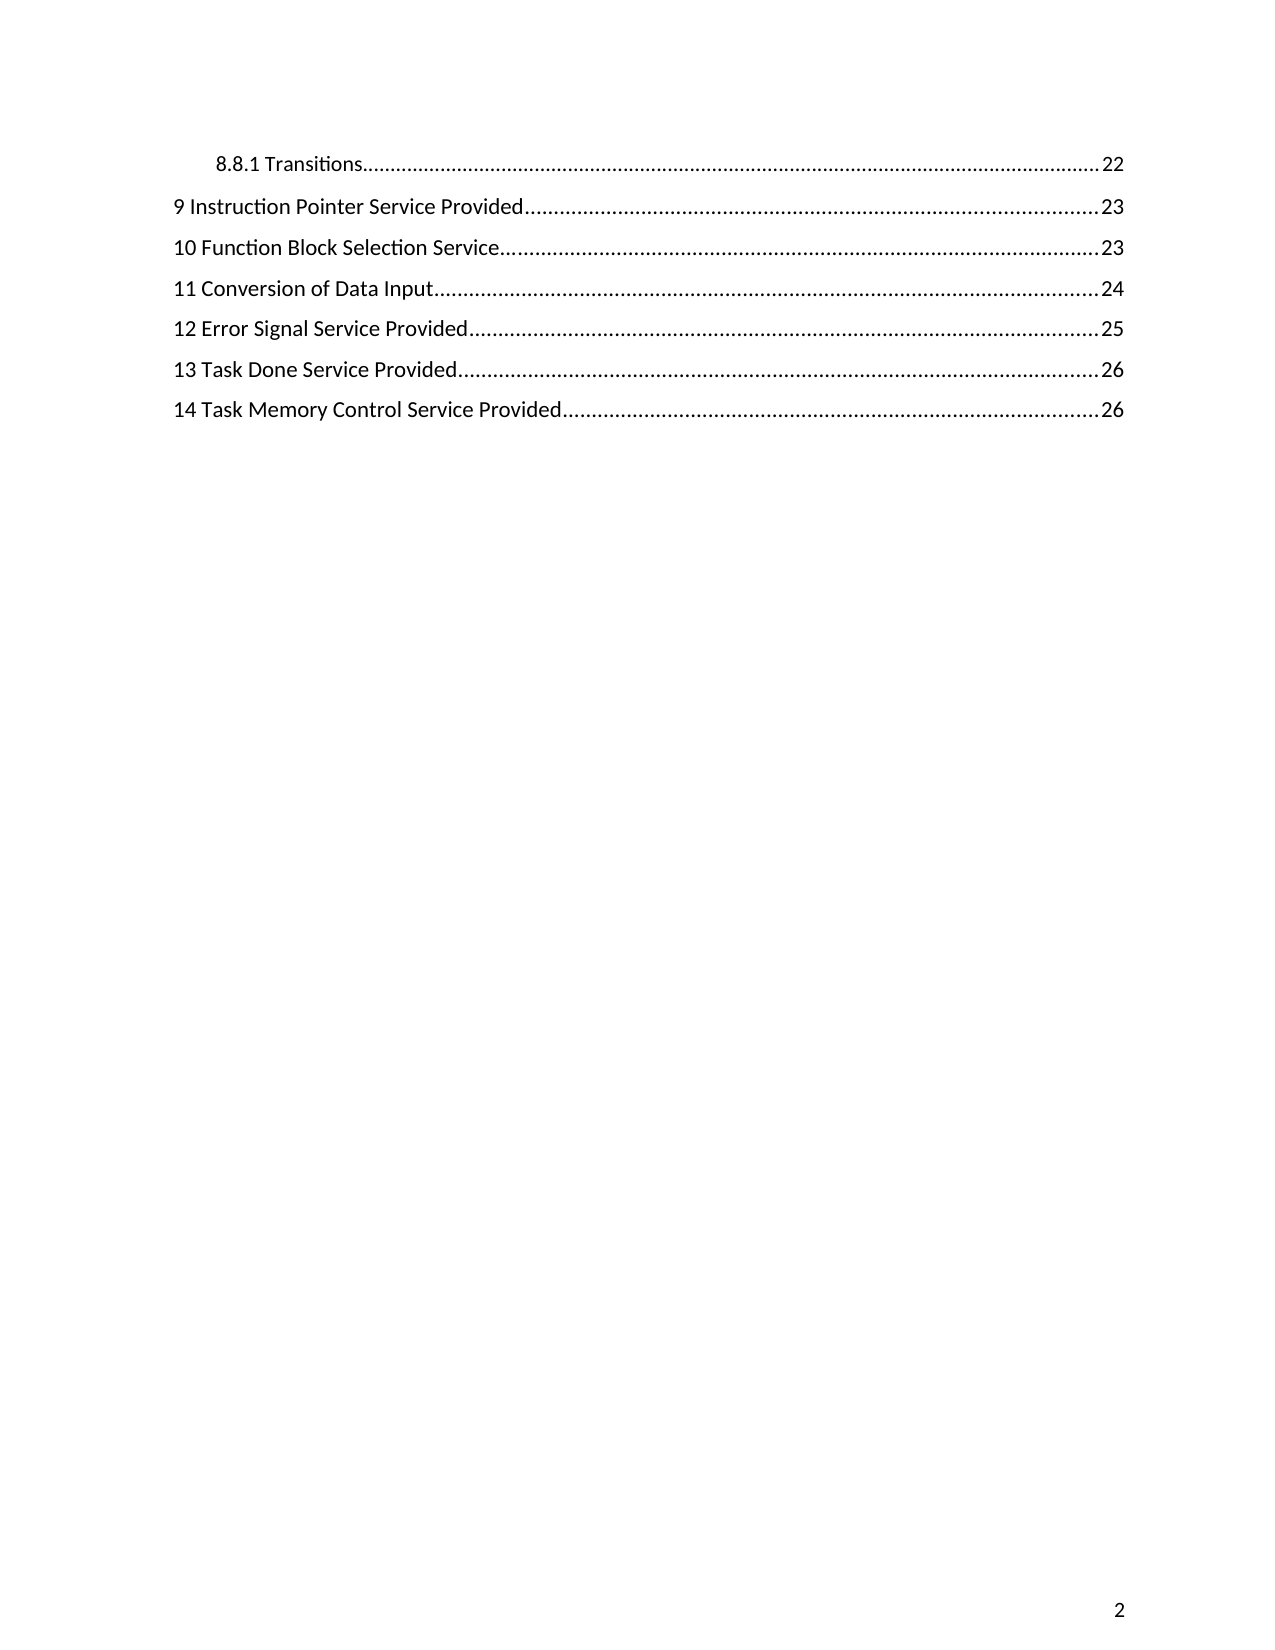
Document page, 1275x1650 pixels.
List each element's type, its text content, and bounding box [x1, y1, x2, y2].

text 10 Function Block Selection Service... 23 [173, 233, 1125, 261]
text 14 Task Memory Control Service Provided 26 [173, 396, 1125, 423]
text 12 Error Signal Service Provided 25 [173, 314, 1125, 342]
text 13 Task Done Service Provided 26 [173, 355, 1125, 383]
text 8.8.1 Transitions 22 [216, 150, 1125, 177]
text 9 Instruction Pointer Service Provided 23 [173, 192, 1125, 220]
text 11 Conversion of Data Input 24 [173, 274, 1125, 302]
